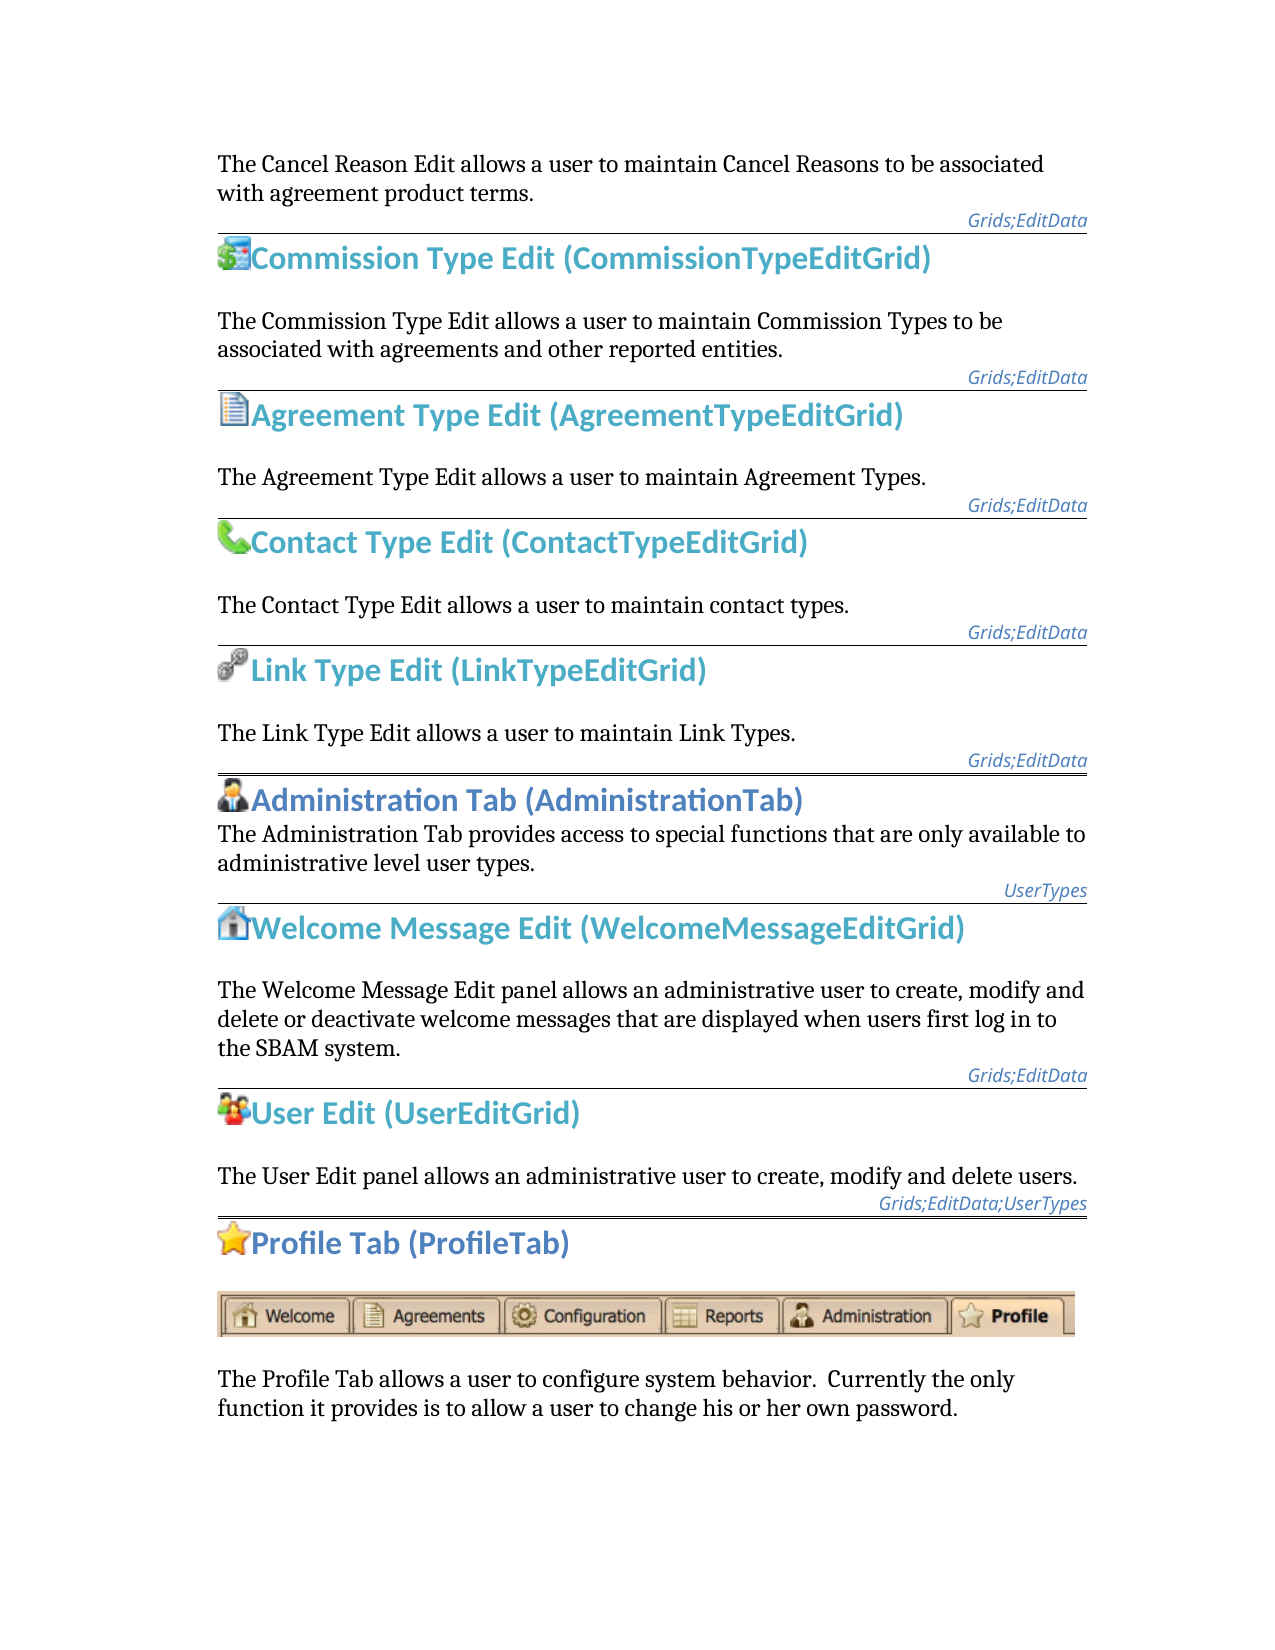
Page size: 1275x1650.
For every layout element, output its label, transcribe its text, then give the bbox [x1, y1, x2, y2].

text The User Edit panel allows an administrative user to create, modify and delete users. [217, 1162, 1087, 1191]
text The Contact Type Edit allows a user to maintain contact types. [217, 591, 1087, 620]
text Grids;EditData [187, 747, 1087, 773]
text The Welcome Message Edit panel allows an administrative user to create, modify and delete or deactivate welcome messages that are displayed when users first log in to the SBAM system. [217, 976, 1087, 1063]
text The Cancel Reason Edit allows a user to maintain Cancel Reasons to be associated with agreement product terms. [217, 150, 1087, 207]
text Grids;EditData [187, 207, 1087, 233]
subtitle Agreement Type Edit (AgreementTypeEditGrid) [217, 391, 1087, 434]
text The Agreement Type Edit allows a user to maintain Agreement Types. [217, 463, 1087, 492]
text The Administration Tab provides access to special functions that are only available to administrative level user types. [217, 820, 1087, 877]
picture [217, 778, 251, 812]
subtitle Welcome Message Edit (WelcomeMessageEditGrid) [217, 904, 1087, 948]
picture [217, 520, 251, 554]
picture [217, 648, 251, 682]
text Grids;EditData [187, 620, 1087, 645]
picture [217, 236, 251, 270]
text Grids;EditData [187, 492, 1087, 517]
subtitle User Edit (UserEditGrid) [217, 1089, 1087, 1133]
picture [217, 1091, 251, 1125]
subtitle Contact Type Edit (ContactTypeEditGrid) [217, 519, 1087, 562]
text The Commission Type Edit allows a user to maintain Commission Types to be associated with agreements and other reported entities. [217, 307, 1087, 364]
text The Link Type Edit allows a user to maintain Link Types. [217, 719, 1087, 747]
subtitle Profile Tab (ProfileTab) [217, 1219, 1087, 1263]
text The Profile Tab allows a user to configure system behavior. Currently the only function it provides is to allow a user to change his or her own password. [217, 1365, 1087, 1423]
picture [217, 392, 251, 426]
subtitle Commission Type Edit (CommissionTypeEditGrid) [217, 234, 1087, 278]
text Grids;EditData [187, 364, 1087, 389]
text Grids;EditData [187, 1063, 1087, 1088]
subtitle Link Type Edit (LinkTypeEditGrid) [217, 646, 1087, 690]
text Grids;EditData;UserTypes [187, 1191, 1087, 1216]
text UserTypes [187, 877, 1087, 903]
picture [217, 1221, 251, 1255]
picture [217, 906, 251, 940]
subtitle Administration Tab (AdministrationTab) [217, 776, 1087, 820]
picture [217, 1291, 1075, 1337]
